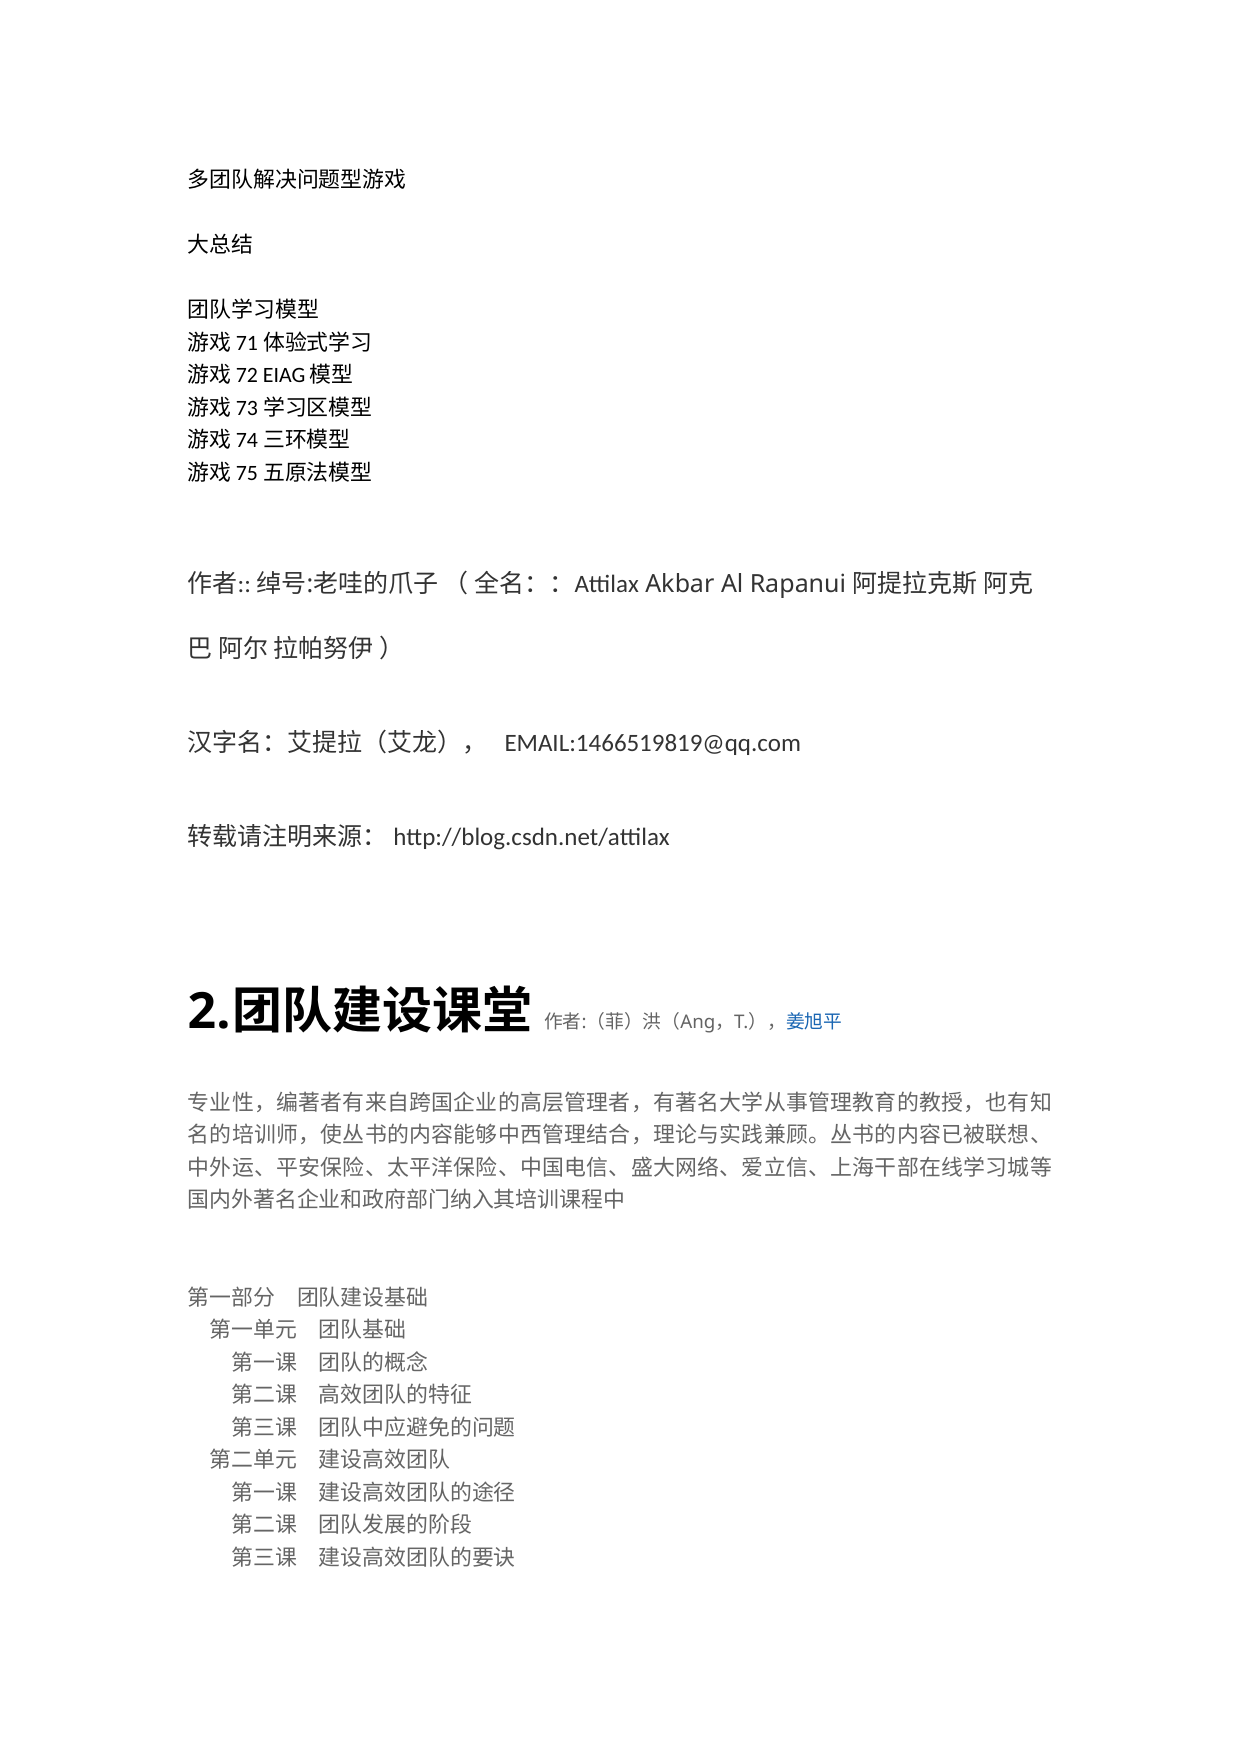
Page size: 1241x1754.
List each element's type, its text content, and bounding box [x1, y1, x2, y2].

text 转载请注明来源： http://blog.csdn.net/attilax [187, 802, 1053, 867]
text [187, 1279, 1053, 1572]
text 大总结 [187, 227, 1053, 259]
text 作者:: 绰号:老哇的爪子 （ 全名：：Attilax Akbar Al Rapanui 阿提拉克斯 阿克巴 阿尔 拉帕努伊 ） [187, 549, 1053, 679]
text 游戏72 EIAG模型 [187, 357, 1053, 389]
text 游戏73 学习区模型 [187, 389, 1053, 422]
text 游戏74 三环模型 [187, 422, 1053, 454]
text 游戏71 体验式学习 [187, 324, 1053, 357]
subtitle 团队建设课堂 作者:（菲）洪（Ang，T.），姜旭平 [187, 958, 1053, 1055]
text 专业性，编著者有来自跨国企业的高层管理者，有著名大学从事管理教育的教授，也有知名的培训师，使丛书的内容能够中西管理结合，理论与实践兼顾。丛书的内容已被联想、中外运、平安保险、太平洋保险、中国电信、盛大网络、爱立信、上海干部在线学习城等国内外著名企业和政府部门纳入其培训课程中 [187, 1084, 1053, 1214]
text 游戏75 五原法模型 [187, 454, 1053, 487]
text 汉字名：艾提拉（艾龙）， EMAIL:1466519819@qq.com [187, 708, 1053, 773]
text 团队学习模型 [187, 292, 1053, 324]
text 多团队解决问题型游戏 [187, 162, 1053, 194]
